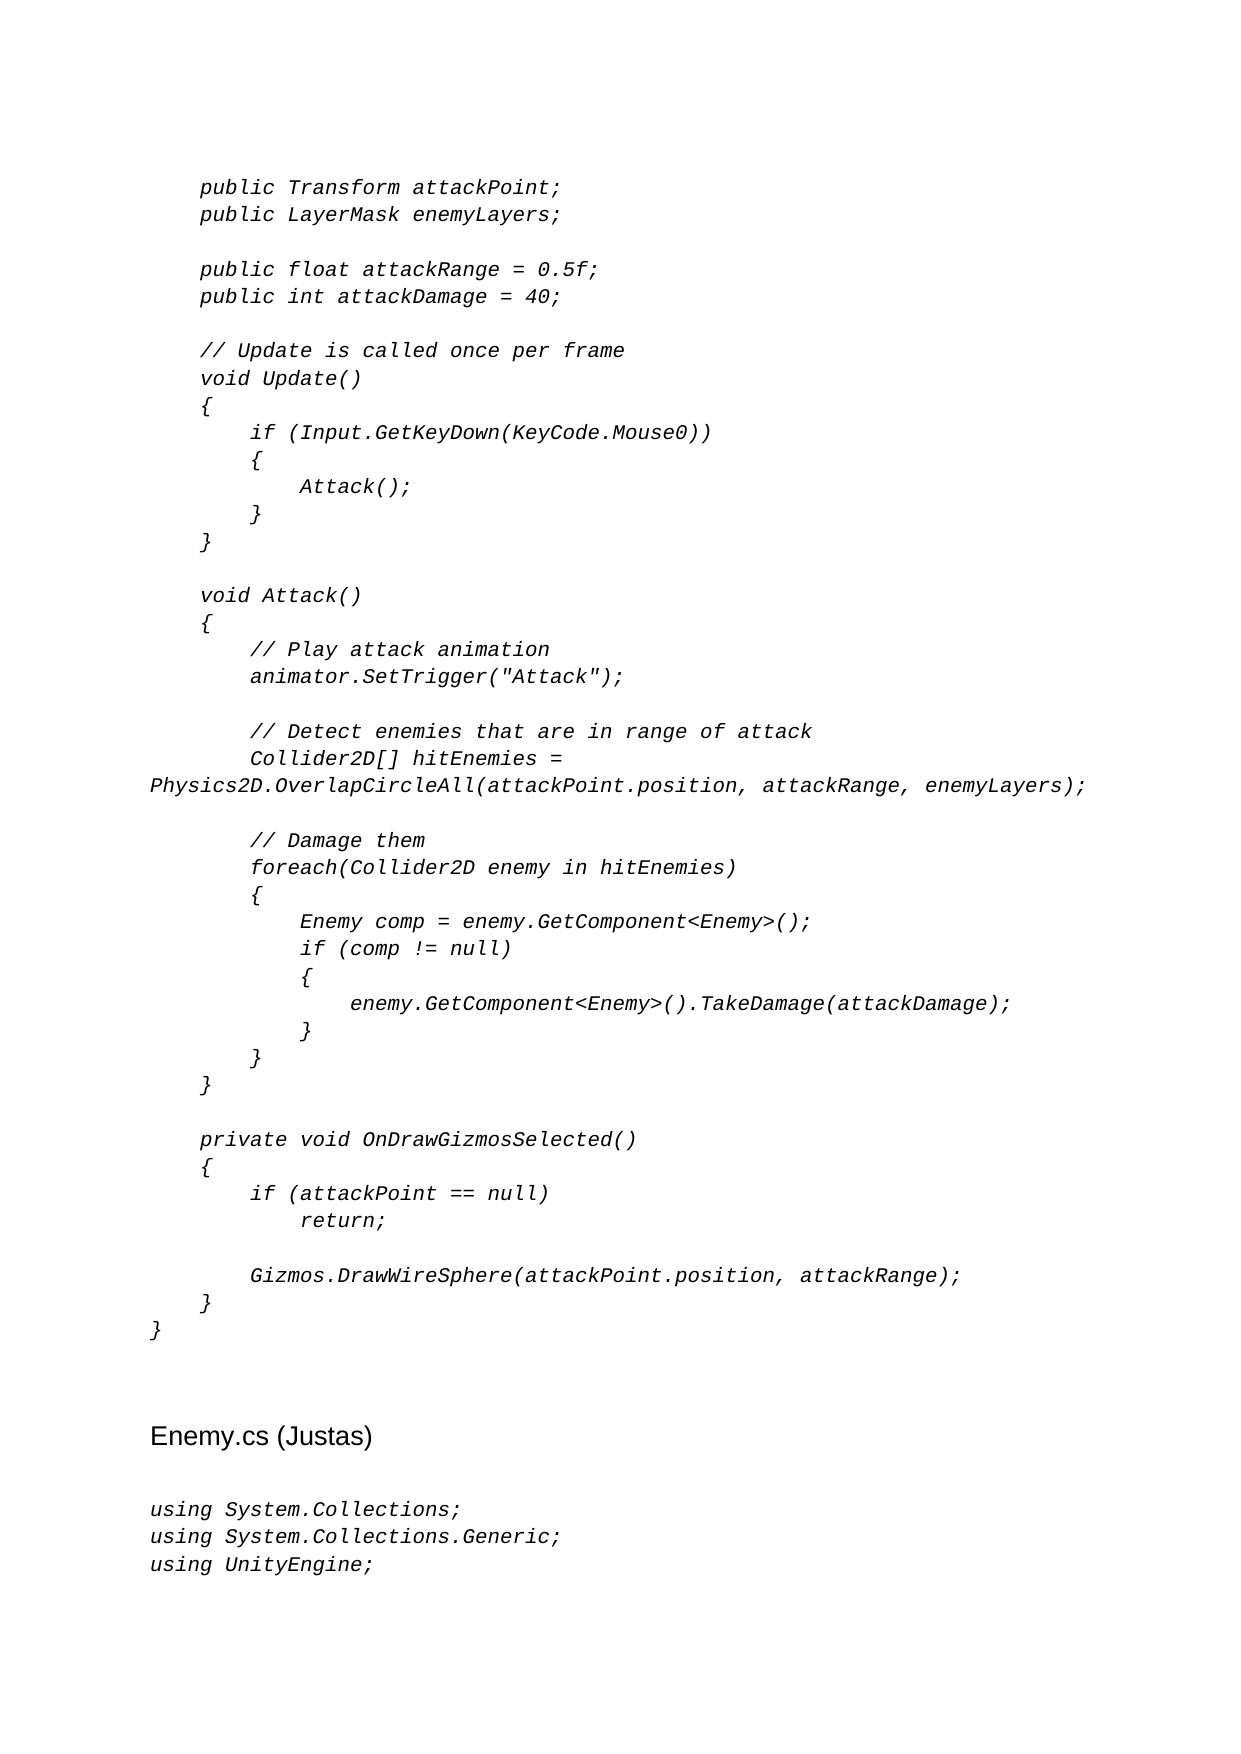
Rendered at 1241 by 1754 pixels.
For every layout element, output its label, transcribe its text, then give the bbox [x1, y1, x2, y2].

text // Play attack animation [150, 639, 1090, 663]
text { [150, 966, 1090, 989]
text if (attackPoint == null) [150, 1183, 1090, 1207]
text } [150, 1319, 1090, 1343]
text using System.Collections.Generic; [150, 1527, 1090, 1550]
text using System.Collections; [150, 1499, 1090, 1523]
text void Update() [150, 367, 1090, 391]
text { [150, 1156, 1090, 1179]
text void Attack() [150, 585, 1090, 609]
text foreach(Collider2D enemy in hitEnemies) [150, 857, 1090, 881]
text } [150, 503, 1090, 527]
text } [150, 531, 1090, 554]
text } [150, 1074, 1090, 1098]
text Enemy comp = enemy.GetComponent<Enemy>(); [150, 911, 1090, 935]
text public LayerMask enemyLayers; [150, 204, 1090, 228]
text public int attackDamage = 40; [150, 286, 1090, 309]
text Attack(); [150, 476, 1090, 500]
text // Detect enemies that are in range of attack [150, 721, 1090, 744]
text } [150, 1292, 1090, 1316]
text if (Input.GetKeyDown(KeyCode.Mouse0)) [150, 422, 1090, 446]
text animator.SetTrigger("Attack"); [150, 667, 1090, 690]
text if (comp != null) [150, 938, 1090, 962]
text } [150, 1020, 1090, 1044]
text Gizmos.DrawWireSphere(attackPoint.position, attackRange); [150, 1265, 1090, 1288]
text Collider2D[] hitEnemies = Physics2D.OverlapCircleAll(attackPoint.position, attackRange, enemyLayers); [150, 748, 1090, 799]
text enemy.GetComponent<Enemy>().TakeDamage(attackDamage); [150, 993, 1090, 1016]
text } [150, 1047, 1090, 1071]
text { [150, 884, 1090, 908]
text { [150, 395, 1090, 418]
text public Transform attackPoint; [150, 177, 1090, 201]
text private void OnDrawGizmosSelected() [150, 1129, 1090, 1152]
text // Update is called once per frame [150, 340, 1090, 364]
text using UnityEngine; [150, 1554, 1090, 1577]
text { [150, 612, 1090, 636]
subtitle Enemy.cs (Justas) [150, 1420, 1090, 1451]
text { [150, 449, 1090, 473]
text // Damage them [150, 830, 1090, 853]
text return; [150, 1210, 1090, 1234]
text public float attackRange = 0.5f; [150, 259, 1090, 282]
